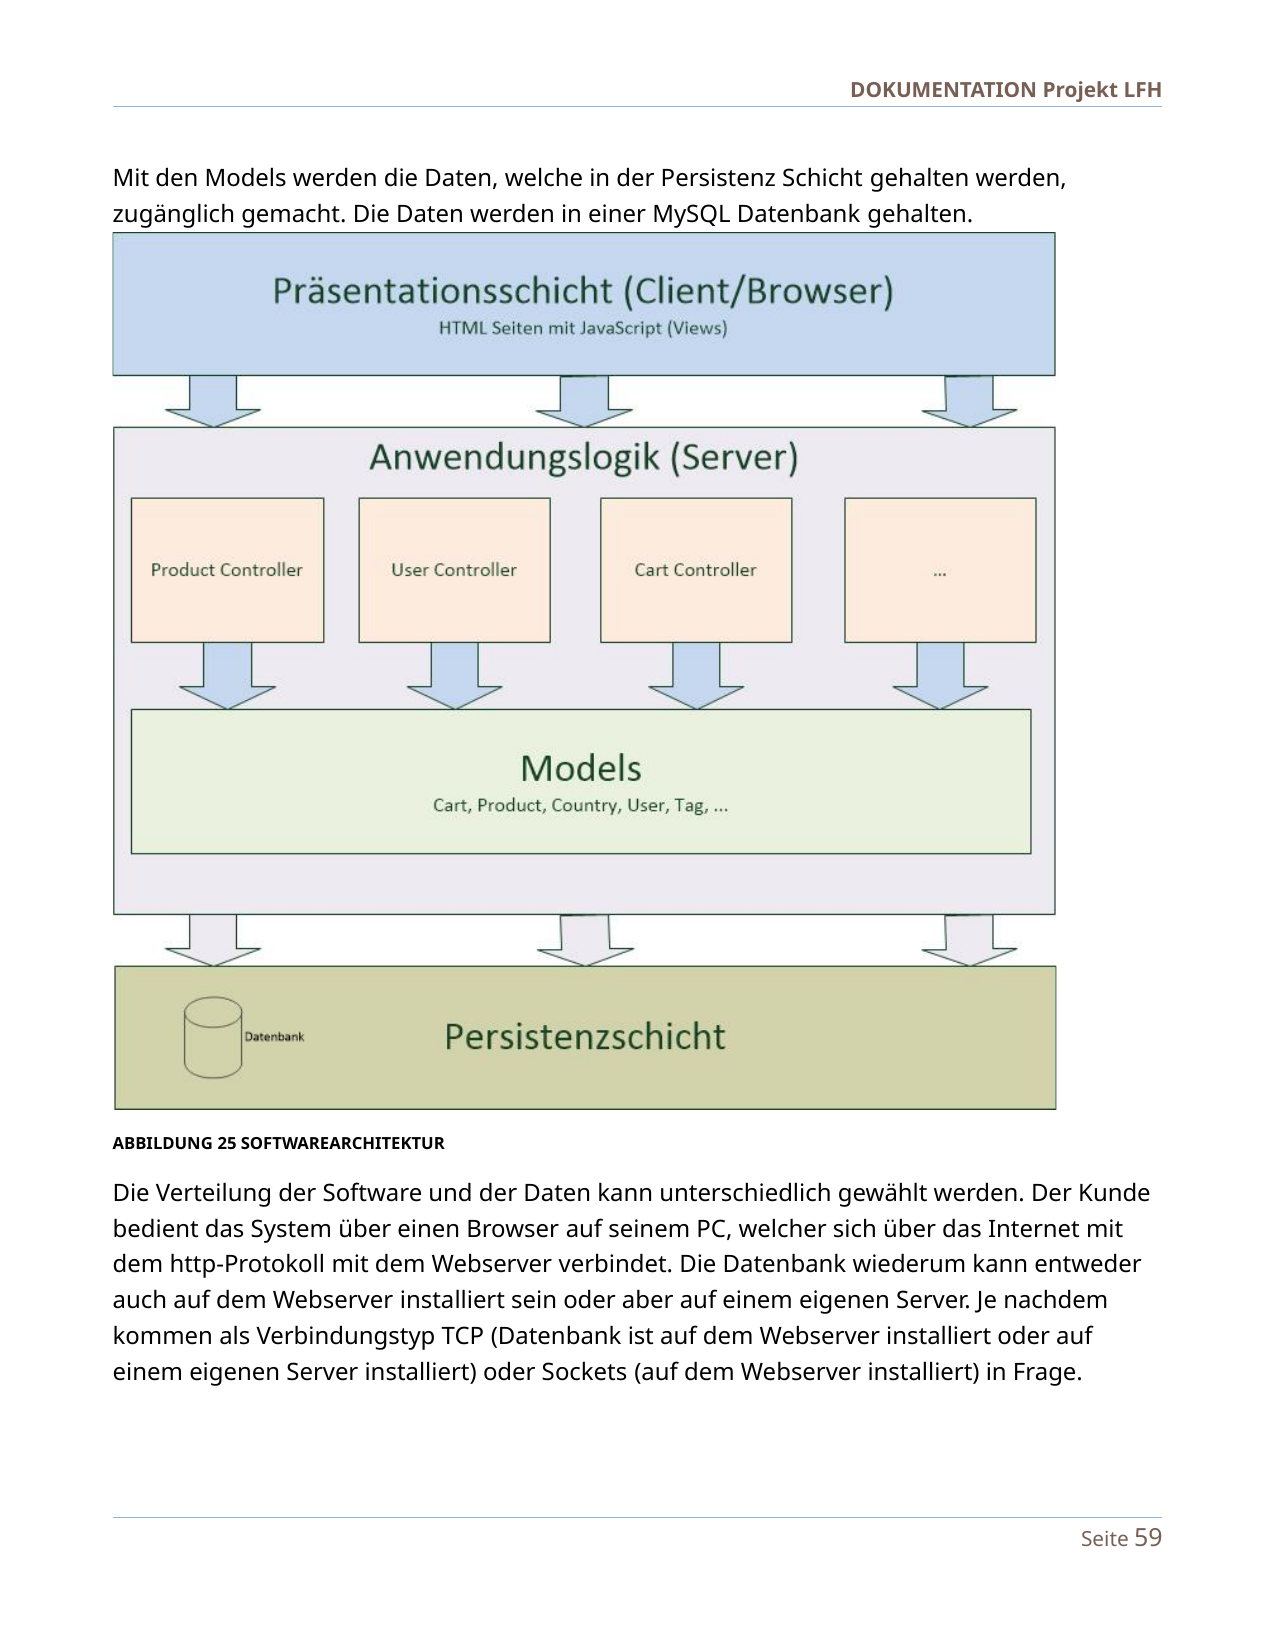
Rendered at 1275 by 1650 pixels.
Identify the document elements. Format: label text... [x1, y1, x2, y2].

picture [112, 232, 1057, 1110]
text Die Verteilung der Software und der Daten kann unterschiedlich gewählt werden. Der Kunde bedient das System über einen Browser auf seinem PC, welcher sich über das Internet mit dem http-Protokoll mit dem Webserver verbindet. Die Datenbank wiederum kann entweder auch auf dem Webserver installiert sein oder aber auf einem eigenen Server. Je nachdem kommen als Verbindungstyp TCP (Datenbank ist auf dem Webserver installiert oder auf einem eigenen Server installiert) oder Sockets (auf dem Webserver installiert) in Frage. [112, 1176, 1162, 1387]
